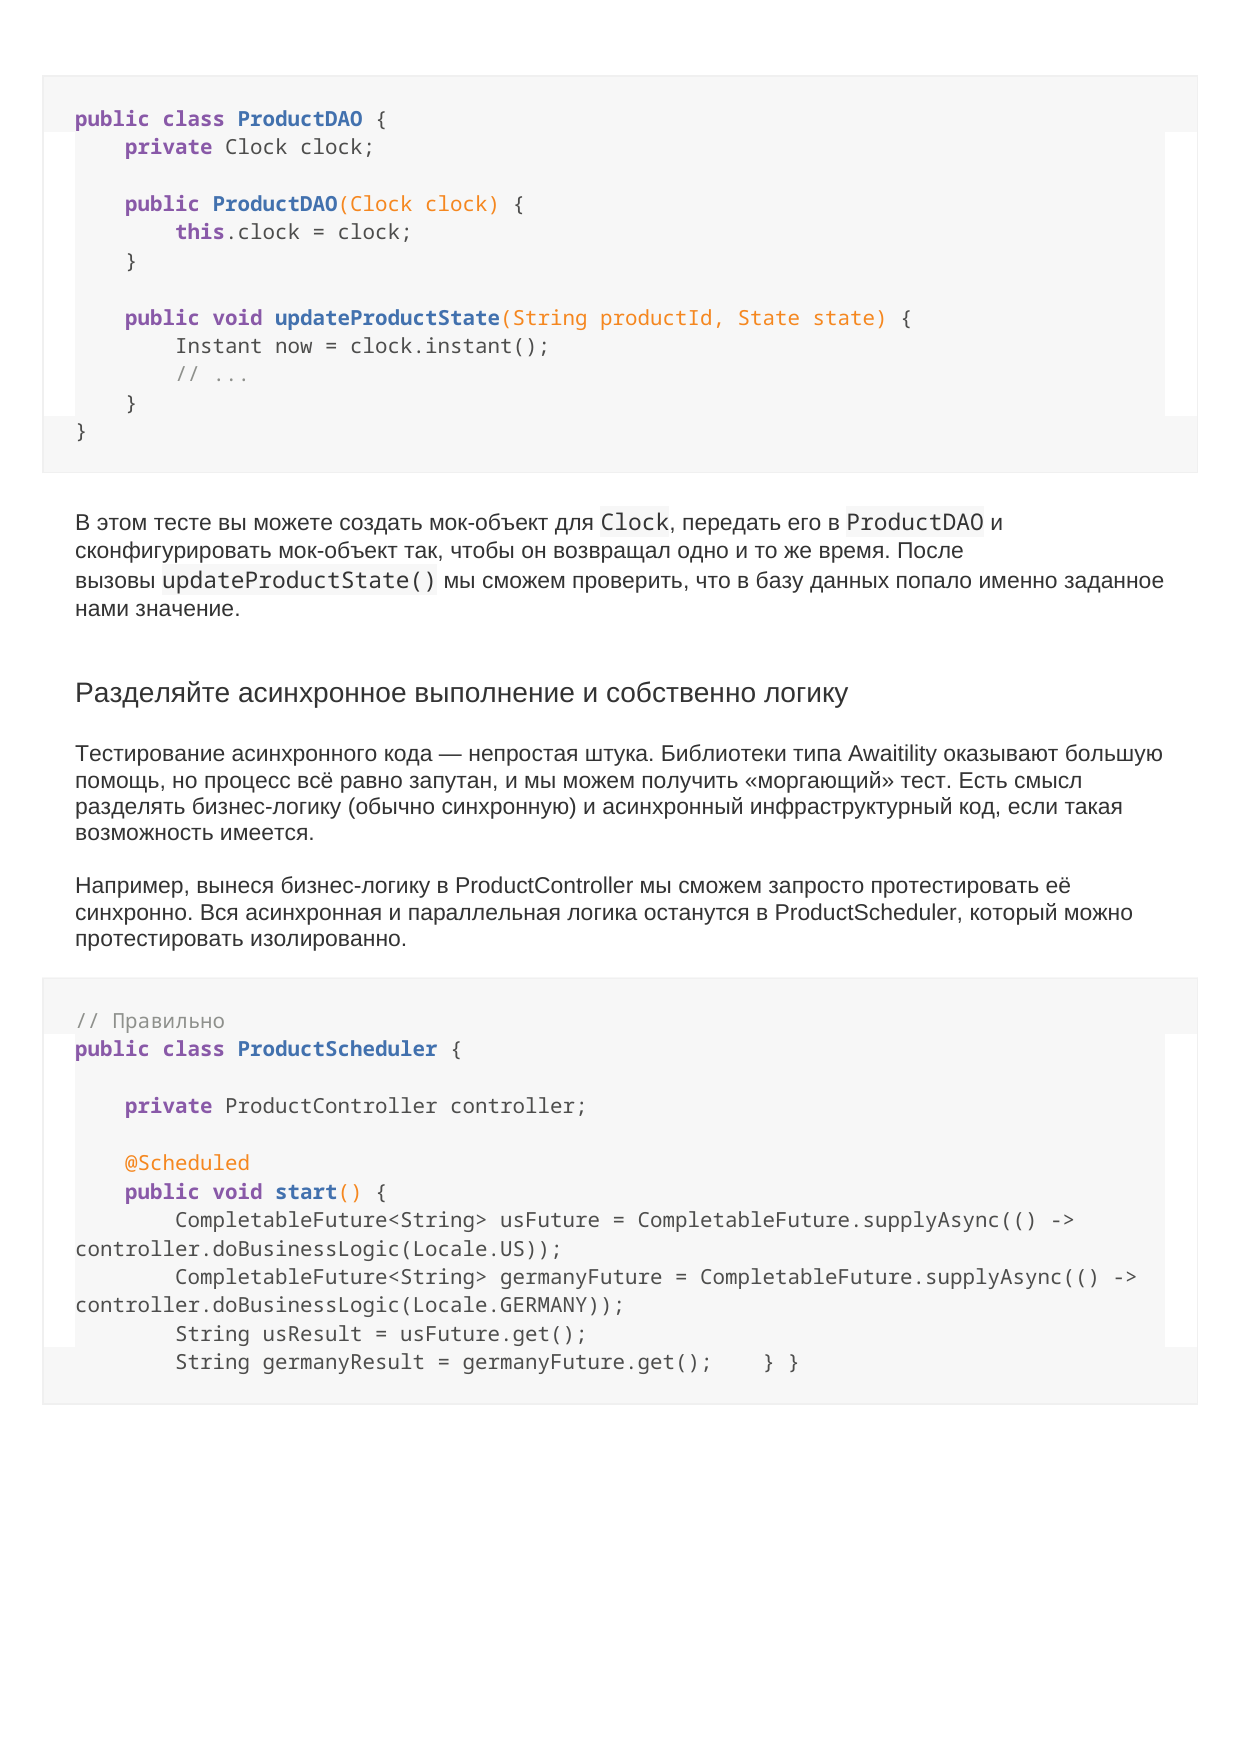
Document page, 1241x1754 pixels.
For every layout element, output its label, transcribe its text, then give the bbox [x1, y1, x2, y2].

text } [44, 388, 1197, 472]
text CompletableFuture<String> usFuture = CompletableFuture.supplyAsync(() -> controller.doBusinessLogic(Locale.US)); [75, 1205, 1165, 1262]
text Разделяйте асинхронное выполнение и собственно логику [75, 676, 1165, 708]
text public void updateProductState(String productId, State state) { [75, 303, 1165, 331]
text public void start() { [75, 1177, 1165, 1205]
text private Clock clock; [75, 132, 1165, 161]
text String germanyResult = germanyFuture.get(); } } [44, 1319, 1197, 1403]
text CompletableFuture<String> germanyFuture = CompletableFuture.supplyAsync(() -> controller.doBusinessLogic(Locale.GERMANY)); [75, 1262, 1165, 1319]
text // ... [75, 359, 1165, 388]
text this.clock = clock; [75, 217, 1165, 246]
text private ProductController controller; [75, 1091, 1165, 1120]
text Instant now = clock.instant(); [75, 331, 1165, 359]
text Тестирование асинхронного кода — непростая штука. Библиотеки типа Awaitility оказывают большую помощь, но процесс всё равно запутан, и мы можем получить «моргающий» тест. Есть смысл разделять бизнес-логику (обычно синхронную) и асинхронный инфраструктурный код, если такая возможность имеется. Например, вынеся бизнес-логику в ProductController мы сможем запросто протестировать её синхронно. Вся асинхронная и параллельная логика останутся в ProductScheduler, который можно протестировать изолированно. [75, 708, 1165, 951]
text // Правильно [44, 979, 1197, 1034]
text В этом тесте вы можете создать мок-объект для Clock, передать его в ProductDAO и сконфигурировать мок-объект так, чтобы он возвращал одно и то же время. После вызовы updateProductState() мы сможем проверить, что в базу данных попало именно заданное нами значение. [75, 473, 1165, 676]
text public ProductDAO(Clock clock) { [75, 189, 1165, 217]
text public class ProductDAO { [44, 77, 1197, 132]
text @Scheduled [75, 1148, 1165, 1177]
text public class ProductScheduler { [75, 1034, 1165, 1063]
text } [75, 246, 1165, 274]
